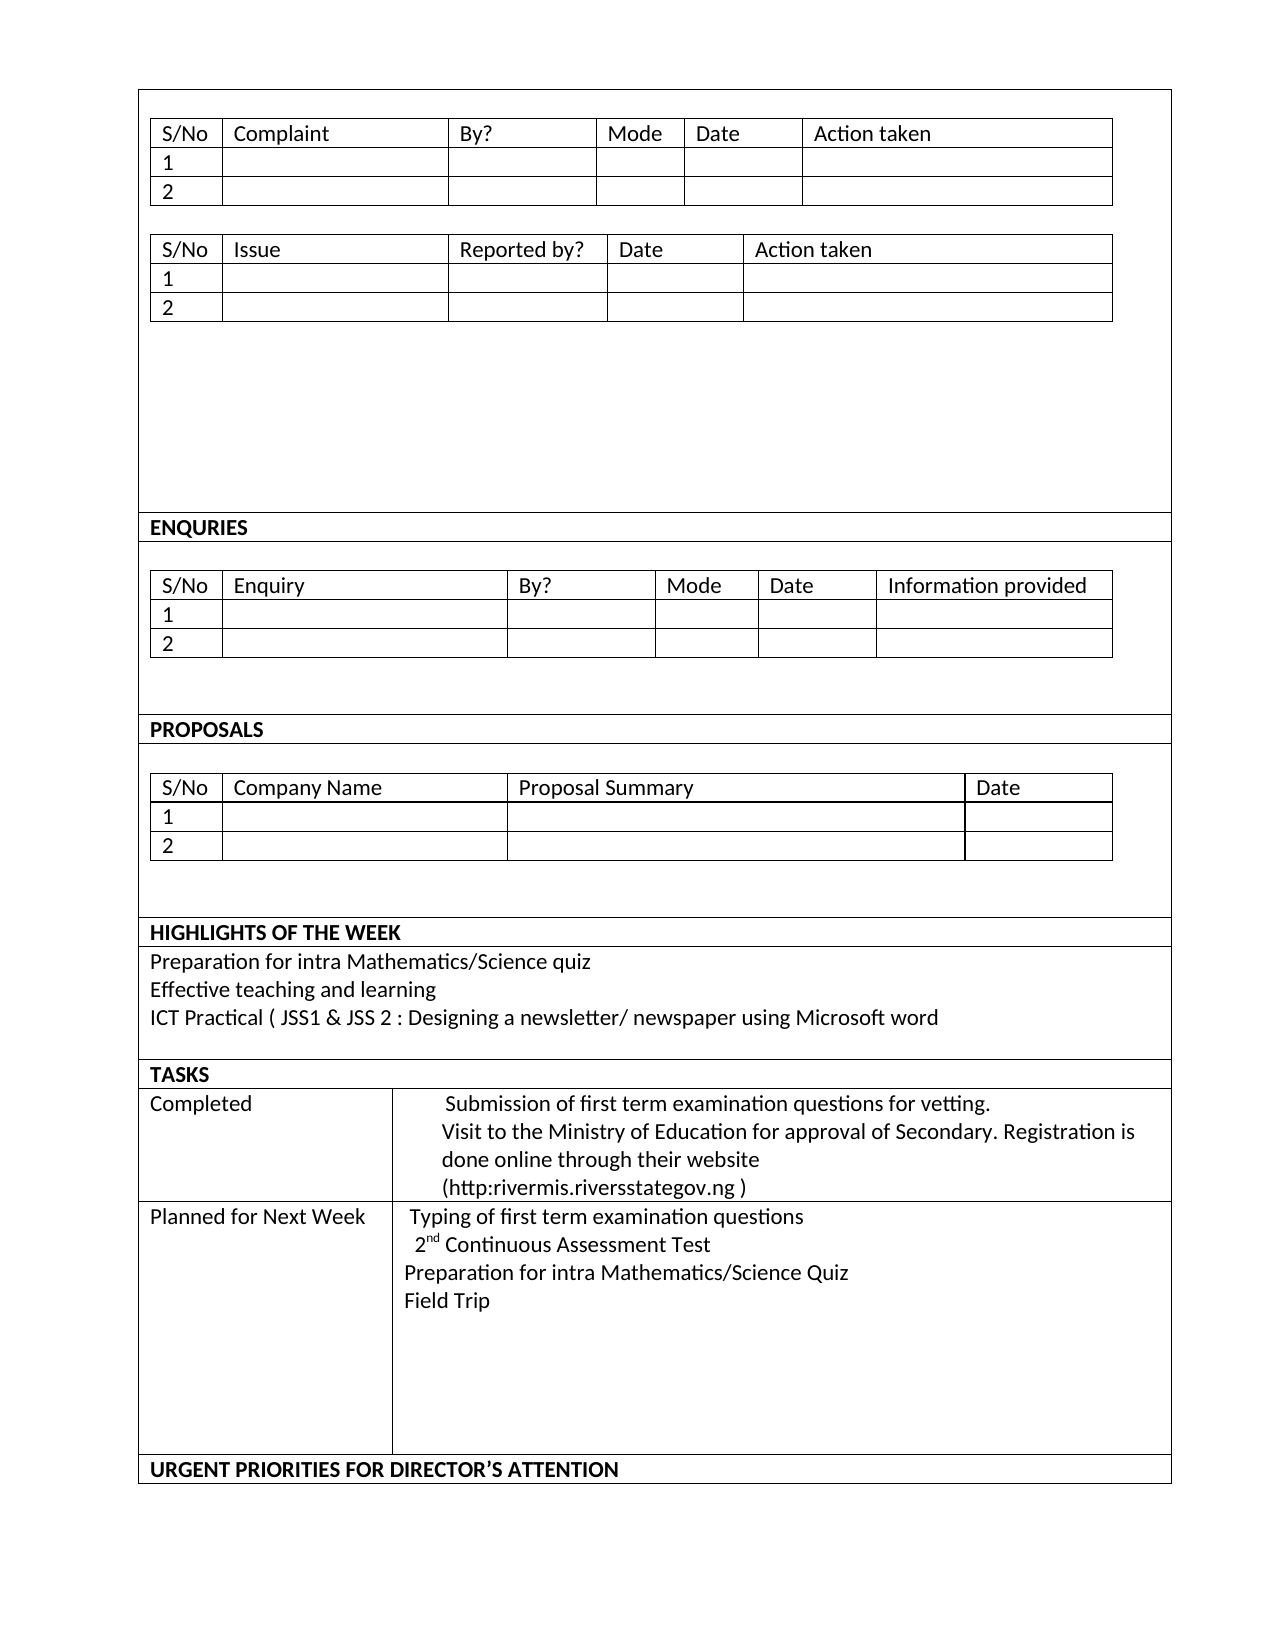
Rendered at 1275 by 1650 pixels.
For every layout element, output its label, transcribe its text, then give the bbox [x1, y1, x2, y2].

table_cell [139, 542, 1171, 714]
table_cell Completed [139, 1089, 392, 1201]
table_cell Preparation for intra Mathematics/Science quiz Effective teaching and learning ICT Practical ( JSS1 & JSS 2 : Designing a newsletter/ newspaper using Microsoft word [139, 947, 1171, 1059]
table_cell ENQURIES [139, 513, 1171, 541]
table_cell HIGHLIGHTS OF THE WEEK [139, 918, 1171, 946]
table_cell [139, 744, 1171, 917]
table_cell Typing of first term examination questions 2nd Continuous Assessment Test Preparation for intra Mathematics/Science Quiz Field Trip [393, 1202, 1171, 1454]
table_cell [139, 90, 1171, 512]
table_cell TASKS [139, 1060, 1171, 1088]
table_cell Planned for Next Week [139, 1202, 392, 1454]
table_cell Submission of first term examination questions for vetting. Visit to the Ministry of Education for approval of Secondary. Registration is done online through their website (http:rivermis.riversstategov.ng ) [393, 1089, 1171, 1201]
table_cell URGENT PRIORITIES FOR DIRECTOR’S ATTENTION [139, 1455, 1171, 1483]
table_cell PROPOSALS [139, 715, 1171, 743]
